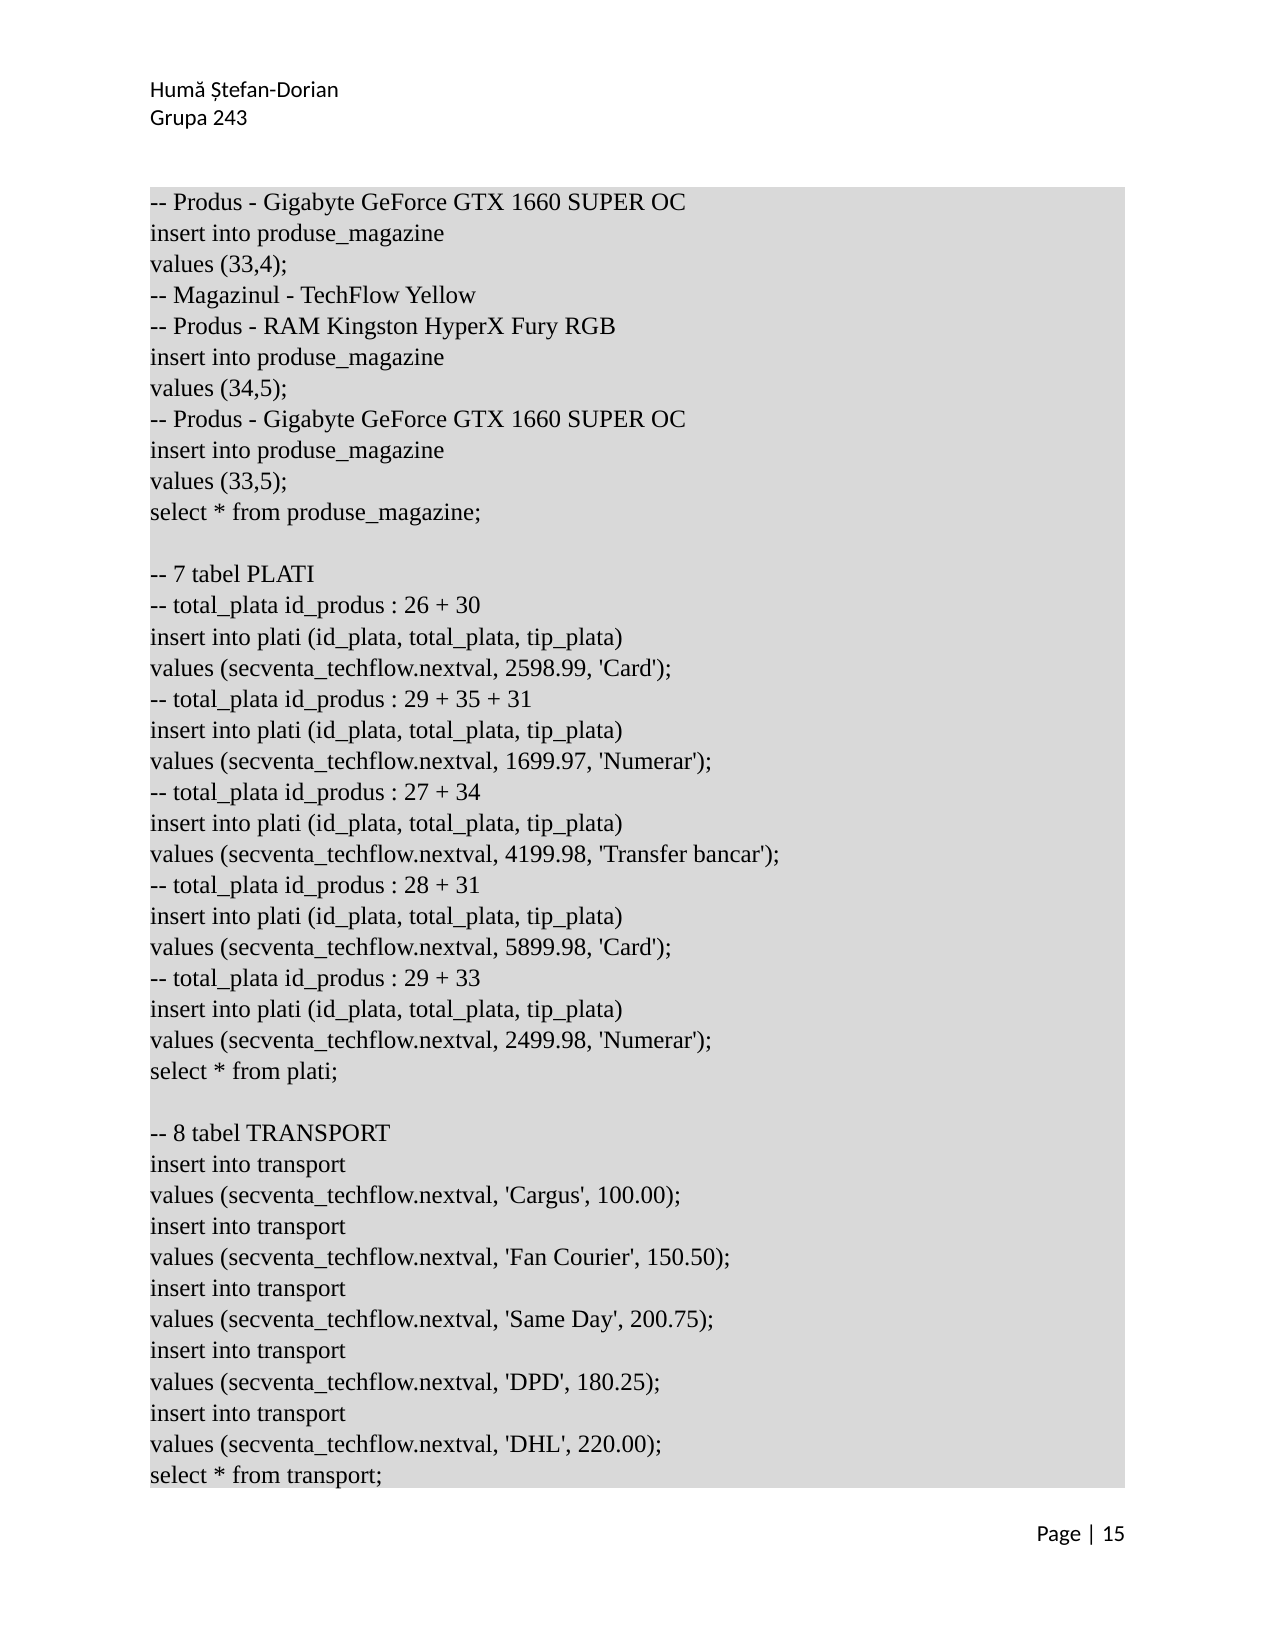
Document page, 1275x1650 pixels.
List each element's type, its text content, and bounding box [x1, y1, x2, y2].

text values (secventa_techflow.nextval, 'DPD', 180.25); [150, 1367, 1125, 1395]
text values (secventa_techflow.nextval, 'Fan Courier', 150.50); [150, 1242, 1125, 1271]
text insert into produse_magazine [150, 218, 1125, 247]
text values (secventa_techflow.nextval, 'Cargus', 100.00); [150, 1180, 1125, 1209]
text -- 7 tabel PLATI [150, 559, 1125, 588]
text insert into transport [150, 1273, 1125, 1302]
text insert into transport [150, 1149, 1125, 1178]
text insert into transport [150, 1211, 1125, 1240]
text -- total_plata id_produs : 26 + 30 [150, 591, 1125, 619]
text values (33,4); [150, 249, 1125, 278]
text values (secventa_techflow.nextval, 1699.97, 'Numerar'); [150, 746, 1125, 774]
text select * from produse_magazine; [150, 497, 1125, 526]
text -- total_plata id_produs : 27 + 34 [150, 777, 1125, 806]
text insert into plati (id_plata, total_plata, tip_plata) [150, 808, 1125, 837]
text values (33,5); [150, 466, 1125, 495]
text values (secventa_techflow.nextval, 5899.98, 'Card'); [150, 932, 1125, 961]
text -- total_plata id_produs : 29 + 35 + 31 [150, 684, 1125, 712]
text values (secventa_techflow.nextval, 2499.98, 'Numerar'); [150, 1025, 1125, 1054]
text -- total_plata id_produs : 29 + 33 [150, 963, 1125, 992]
text values (secventa_techflow.nextval, 4199.98, 'Transfer bancar'); [150, 839, 1125, 868]
text insert into transport [150, 1336, 1125, 1364]
text values (secventa_techflow.nextval, 2598.99, 'Card'); [150, 653, 1125, 681]
text insert into plati (id_plata, total_plata, tip_plata) [150, 715, 1125, 743]
text insert into plati (id_plata, total_plata, tip_plata) [150, 622, 1125, 650]
text insert into produse_magazine [150, 435, 1125, 464]
text -- Magazinul - TechFlow Yellow [150, 280, 1125, 309]
text -- Produs - RAM Kingston HyperX Fury RGB [150, 311, 1125, 340]
text insert into plati (id_plata, total_plata, tip_plata) [150, 994, 1125, 1023]
text insert into produse_magazine [150, 342, 1125, 371]
text -- Produs - Gigabyte GeForce GTX 1660 SUPER OC [150, 187, 1125, 216]
text insert into plati (id_plata, total_plata, tip_plata) [150, 901, 1125, 930]
text insert into transport [150, 1398, 1125, 1426]
text values (secventa_techflow.nextval, 'Same Day', 200.75); [150, 1304, 1125, 1333]
text values (34,5); [150, 373, 1125, 402]
text -- total_plata id_produs : 28 + 31 [150, 870, 1125, 899]
text -- Produs - Gigabyte GeForce GTX 1660 SUPER OC [150, 404, 1125, 433]
text select * from transport; [150, 1460, 1125, 1488]
text -- 8 tabel TRANSPORT [150, 1118, 1125, 1147]
text values (secventa_techflow.nextval, 'DHL', 220.00); [150, 1429, 1125, 1457]
text select * from plati; [150, 1056, 1125, 1085]
